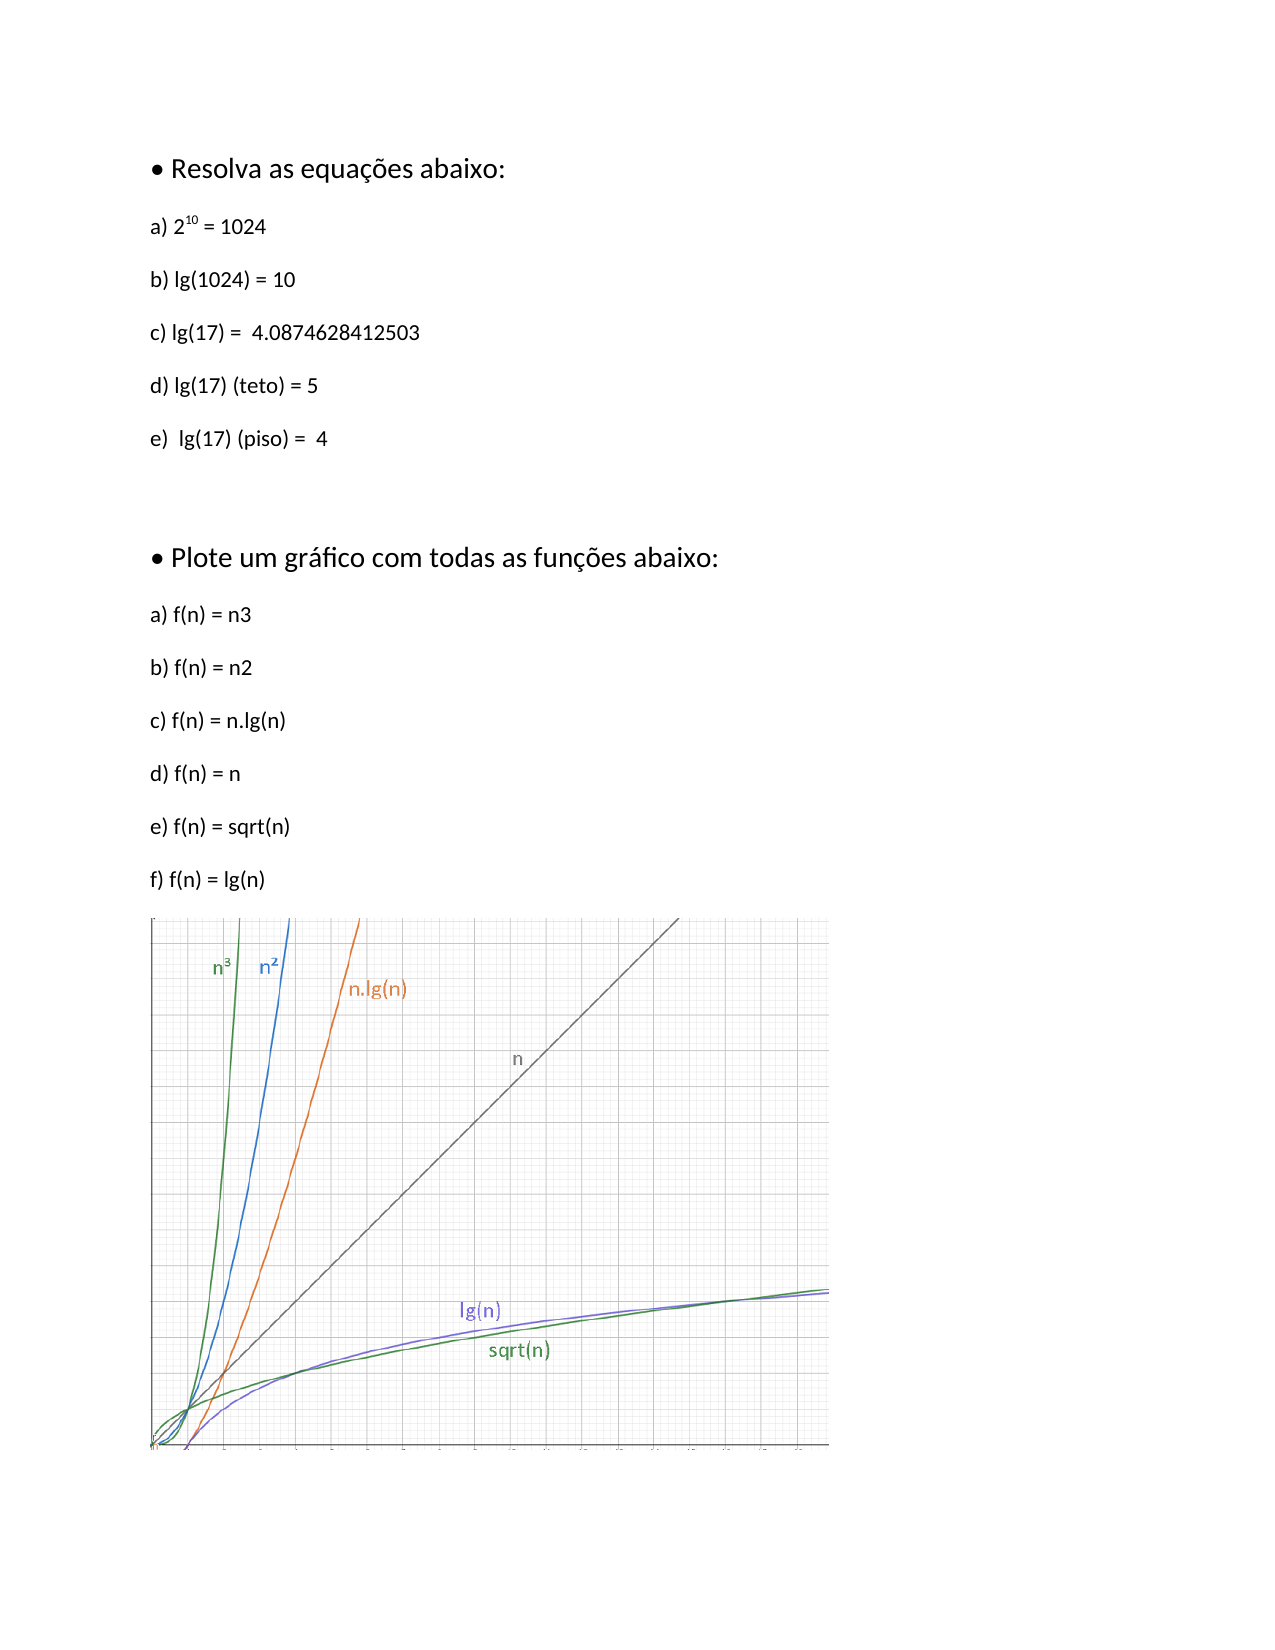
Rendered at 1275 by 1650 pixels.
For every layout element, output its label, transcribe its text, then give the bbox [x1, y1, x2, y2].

text c) f(n) = n.lg(n) [150, 706, 1125, 734]
text c) lg(17) = 4.0874628412503 [150, 318, 1125, 346]
text a) f(n) = n3 [150, 600, 1125, 628]
text e) lg(17) (piso) = 4 [150, 424, 1125, 452]
text a) 210 = 1024 [150, 212, 1125, 240]
text b) f(n) = n2 [150, 653, 1125, 681]
text e) f(n) = sqrt(n) [150, 812, 1125, 841]
picture [150, 918, 829, 1450]
text d) lg(17) (teto) = 5 [150, 371, 1125, 399]
text • Plote um gráfico com todas as funções abaixo: [150, 539, 1125, 574]
text f) f(n) = lg(n) [150, 866, 1125, 893]
text • Resolva as equações abaixo: [150, 150, 1125, 186]
text d) f(n) = n [150, 759, 1125, 787]
text b) lg(1024) = 10 [150, 265, 1125, 293]
